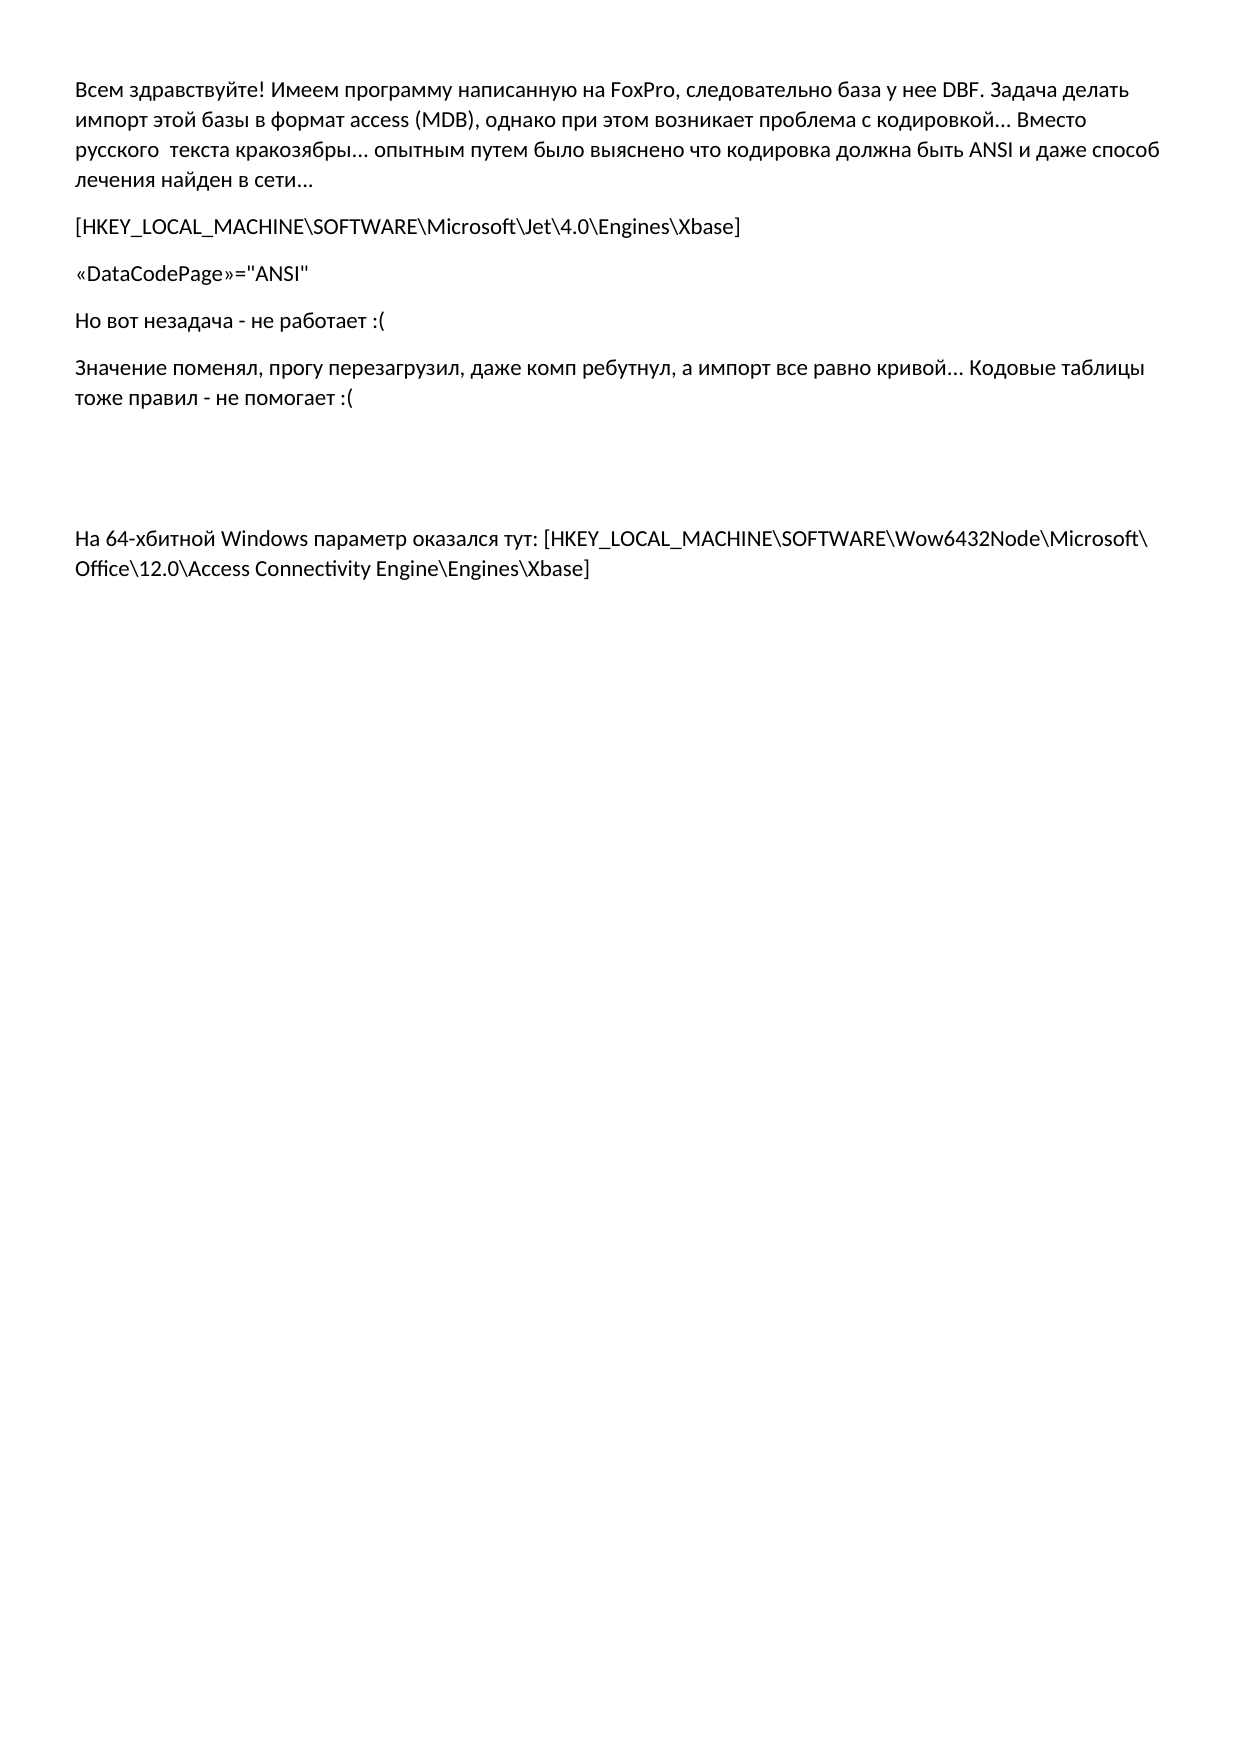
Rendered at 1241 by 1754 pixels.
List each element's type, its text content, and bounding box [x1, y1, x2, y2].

text [HKEY_LOCAL_MACHINE\SOFTWARE\Microsoft\Jet\4.0\Engines\Xbase] [75, 212, 1165, 241]
text Всем здравствуйте! Имеем программу написанную на FoxPro, следовательно база у нее DBF. Задача делать импорт этой базы в формат access (MDB), однако при этом возникает проблема с кодировкой... Вместо русского текста кракозябры... опытным путем было выяснено что кодировка должна быть ANSI и даже способ лечения найден в сети... [75, 75, 1165, 194]
text «DataCodePage»="ANSI" [75, 259, 1165, 287]
text На 64-хбитной Windows параметр оказался тут: [HKEY_LOCAL_MACHINE\SOFTWARE\Wow6432Node\Microsoft\Office\12.0\Access Connectivity Engine\Engines\Xbase] [75, 524, 1165, 582]
text Но вот незадача - не работает :( [75, 306, 1165, 334]
text Значение поменял, прогу перезагрузил, даже комп ребутнул, а импорт все равно кривой... Кодовые таблицы тоже правил - не помогает :( [75, 353, 1165, 411]
